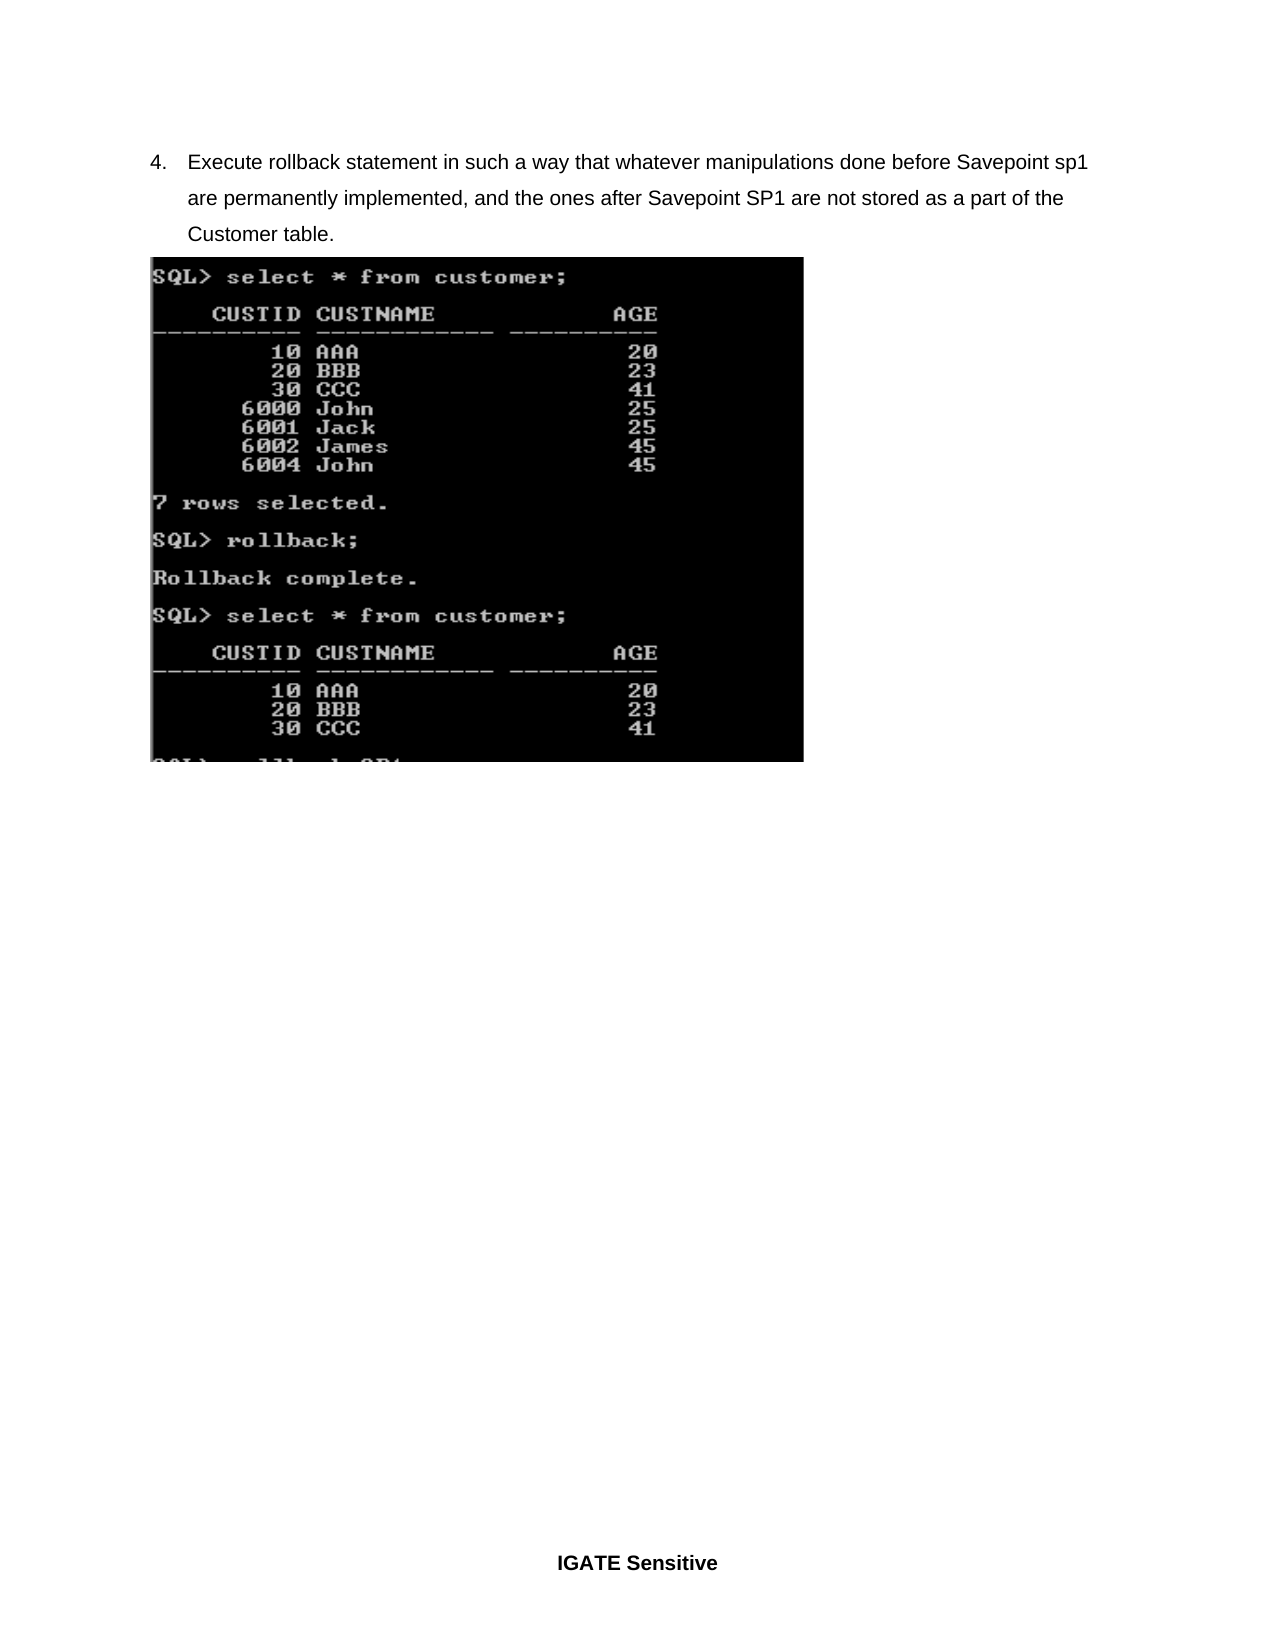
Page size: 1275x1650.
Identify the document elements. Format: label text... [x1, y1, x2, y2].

picture [150, 257, 804, 762]
list Execute rollback statement in such a way that whatever manipulations done before Savepoint sp1 are permanently implemented, and the ones after Savepoint SP1 are not stored as a part of the Customer table. [150, 150, 1125, 246]
